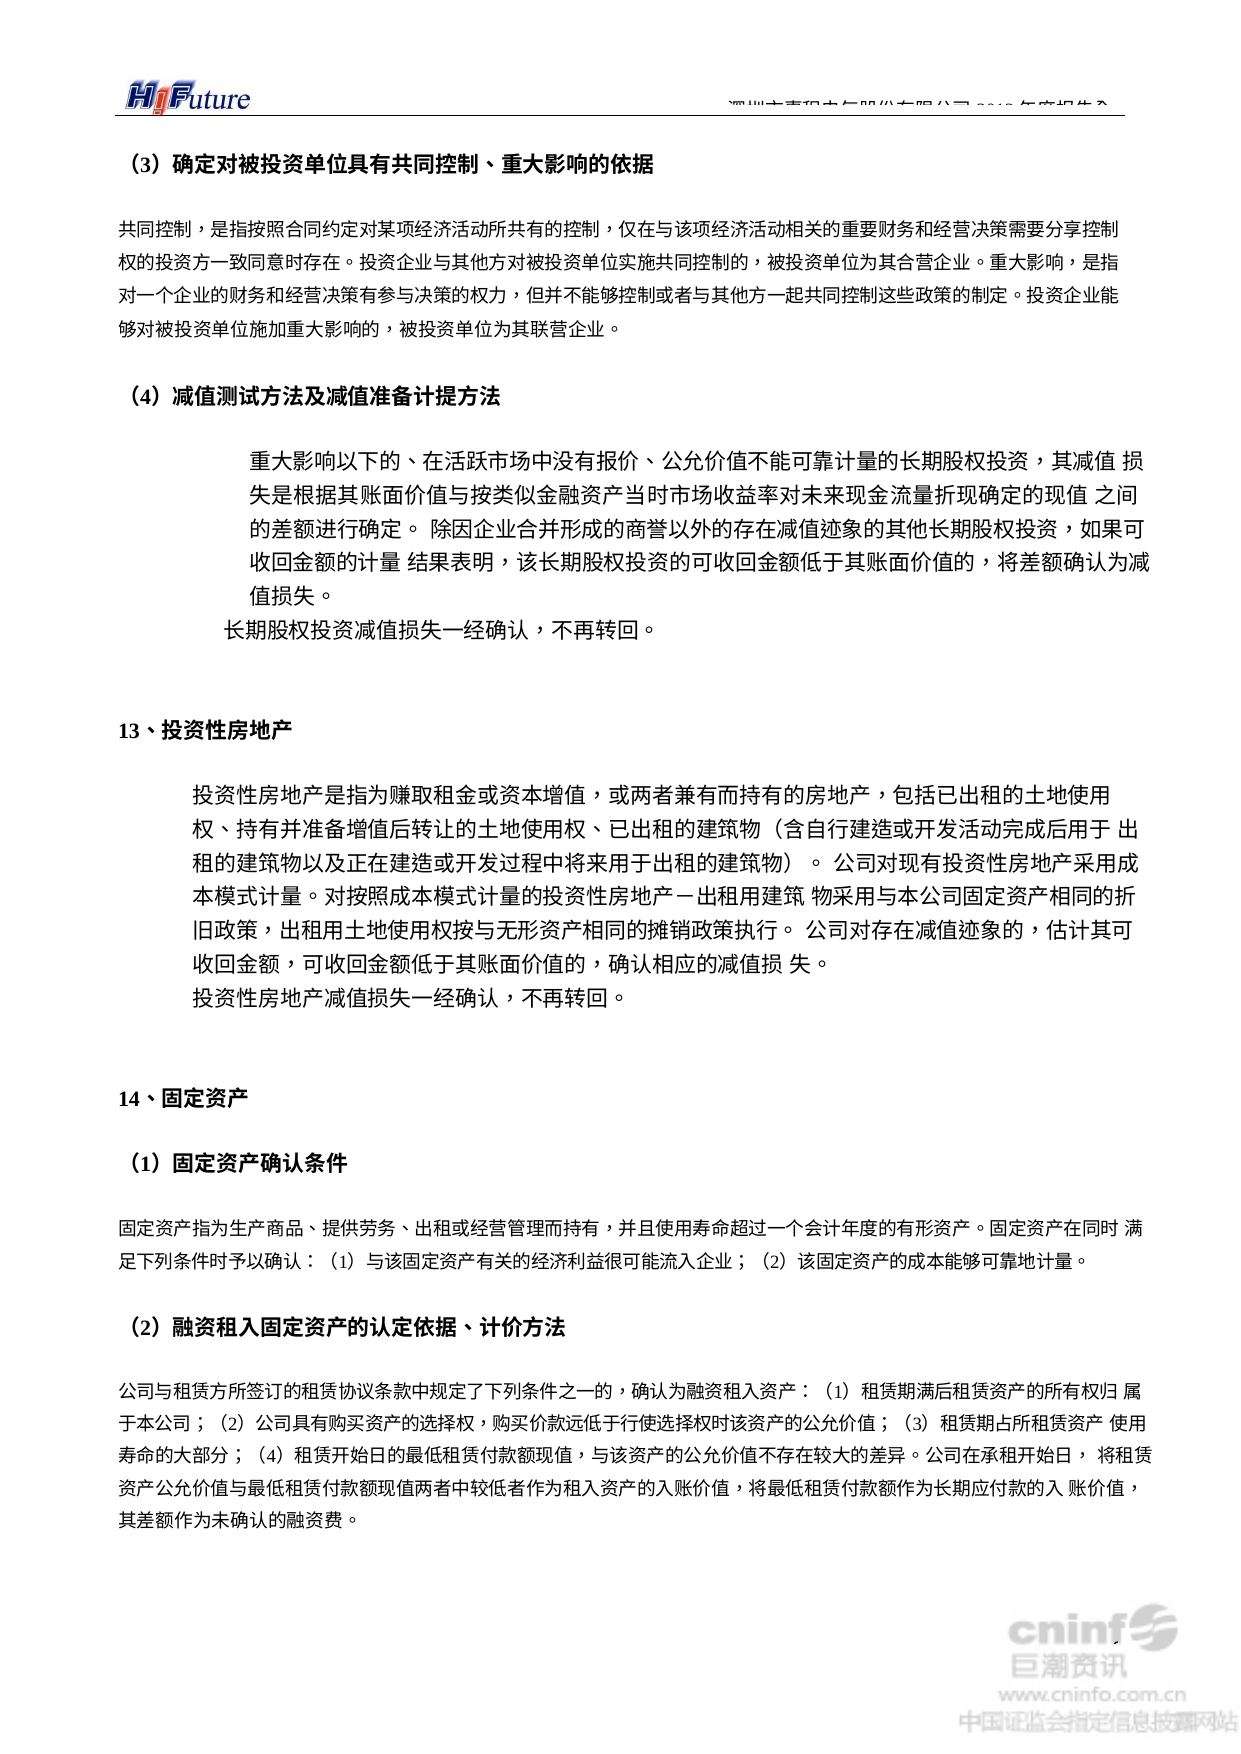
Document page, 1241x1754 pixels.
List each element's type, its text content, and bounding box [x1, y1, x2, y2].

subtitle 投资性房地产是指为赚取租金或资本增值，或两者兼有而持有的房地产，包括已出租的土地使用 权、持有并准备增值后转让的土地使用权、已出租的建筑物（含自行建造或开发活动完成后用于 出租的建筑物以及正在建造或开发过程中将来用于出租的建筑物）。 公司对现有投资性房地产采用成本模式计量。对按照成本模式计量的投资性房地产－出租用建筑 物采用与本公司固定资产相同的折旧政策，出租用土地使用权按与无形资产相同的摊销政策执行。 公司对存在减值迹象的，估计其可收回金额，可收回金额低于其账面价值的，确认相应的减值损 失。 [193, 780, 1153, 978]
subtitle 投资性房地产减值损失一经确认，不再转回。 [193, 983, 757, 1013]
subtitle （3）确定对被投资单位具有共同控制、重大影响的依据 [118, 149, 757, 178]
subtitle （2）融资租入固定资产的认定依据、计价方法 [118, 1311, 757, 1341]
subtitle （1）固定资产确认条件 [118, 1148, 570, 1177]
subtitle 14、固定资产 [118, 1083, 570, 1113]
subtitle 重大影响以下的、在活跃市场中没有报价、公允价值不能可靠计量的长期股权投资，其减值 损失是根据其账面价值与按类似金融资产当时市场收益率对未来现金流量折现确定的现值 之间的差额进行确定。 除因企业合并形成的商誉以外的存在减值迹象的其他长期股权投资，如果可收回金额的计量 结果表明，该长期股权投资的可收回金额低于其账面价值的，将差额确认为减值损失。 [249, 446, 1153, 611]
text 固定资产指为生产商品、提供劳务、出租或经营管理而持有，并且使用寿命超过一个会计年度的有形资产。固定资产在同时 满足下列条件时予以确认：（1）与该固定资产有关的经济利益很可能流入企业；（2）该固定资产的成本能够可靠地计量。 [118, 1215, 1153, 1274]
text 公司与租赁方所签订的租赁协议条款中规定了下列条件之一的，确认为融资租入资产：（1）租赁期满后租赁资产的所有权归 属于本公司；（2）公司具有购买资产的选择权，购买价款远低于行使选择权时该资产的公允价值；（3）租赁期占所租赁资产 使用寿命的大部分；（4）租赁开始日的最低租赁付款额现值，与该资产的公允价值不存在较大的差异。公司在承租开始日， 将租赁资产公允价值与最低租赁付款额现值两者中较低者作为租入资产的入账价值，将最低租赁付款额作为长期应付款的入 账价值，其差额作为未确认的融资费。 [118, 1378, 1153, 1532]
subtitle 13、投资性房地产 [118, 715, 570, 745]
subtitle 长期股权投资减值损失一经确认，不再转回。 [223, 615, 757, 645]
picture [105, 74, 266, 120]
text 共同控制，是指按照合同约定对某项经济活动所共有的控制，仅在与该项经济活动相关的重要财务和经营决策需要分享控制 权的投资方一致同意时存在。投资企业与其他方对被投资单位实施共同控制的，被投资单位为其合营企业。重大影响，是指 对一个企业的财务和经营决策有参与决策的权力，但并不能够控制或者与其他方一起共同控制这些政策的制定。投资企业能 够对被投资单位施加重大影响的，被投资单位为其联营企业。 [118, 216, 1122, 341]
picture [958, 1593, 1241, 1754]
subtitle （4）减值测试方法及减值准备计提方法 [118, 381, 570, 411]
